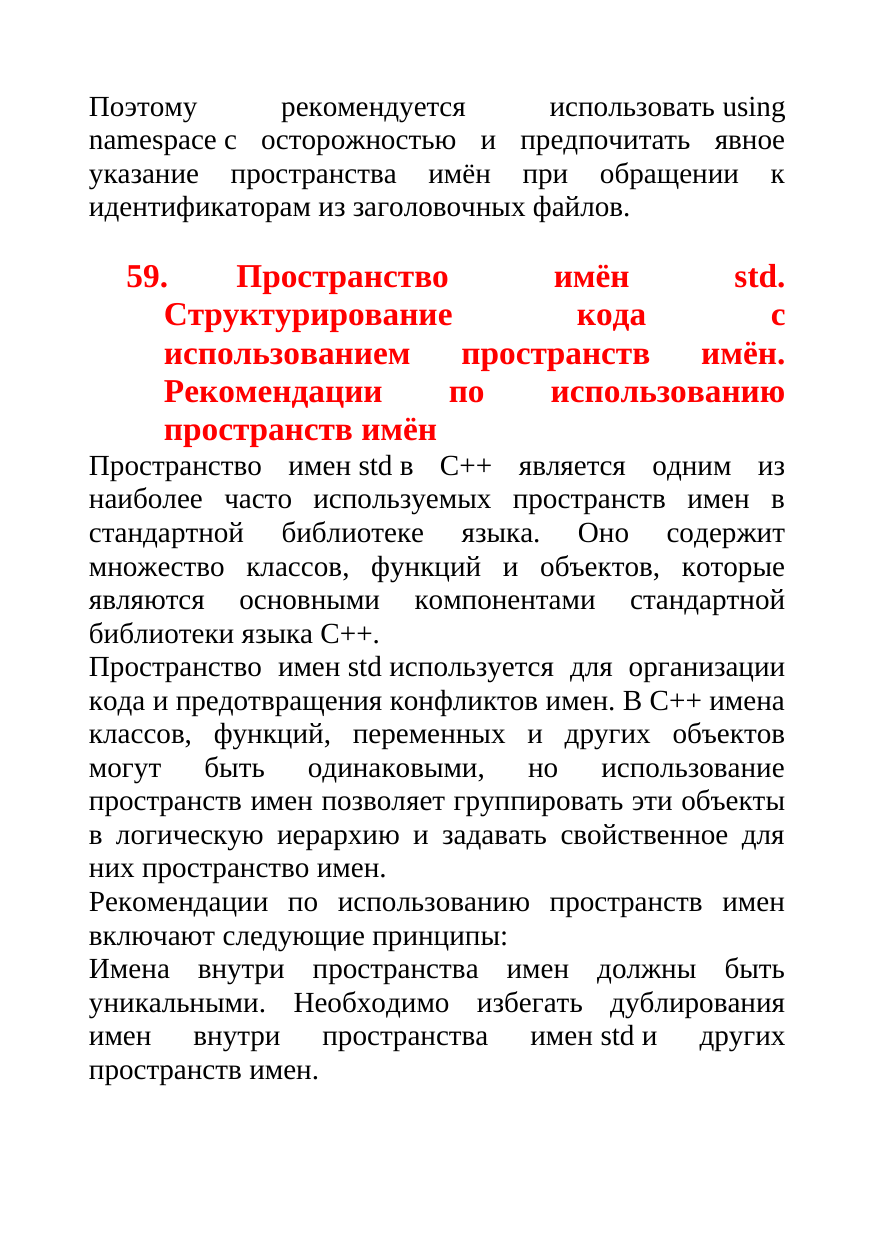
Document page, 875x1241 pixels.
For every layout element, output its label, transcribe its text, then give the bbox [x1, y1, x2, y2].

list Пространство имён std. Структурирование кода с использованием пространств имён. Рекомендации по использованию пространств имён [126, 256, 785, 448]
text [89, 89, 785, 223]
text Имена внутри пространства имен должны быть уникальными. Необходимо избегать дублирования имен внутри пространства имен std и других пространств имен. [89, 951, 785, 1085]
text Пространство имен std в C++ является одним из наиболее часто используемых пространств имен в стандартной библиотеке языка. Оно содержит множество классов, функций и объектов, которые являются основными компонентами стандартной библиотеки языка C++. [89, 448, 785, 649]
text Пространство имен std используется для организации кода и предотвращения конфликтов имен. В C++ имена классов, функций, переменных и других объектов могут быть одинаковыми, но использование пространств имен позволяет группировать эти объекты в логическую иерархию и задавать свойственное для них пространство имен. [89, 649, 785, 884]
text Рекомендации по использованию пространств имен включают следующие принципы: [89, 884, 785, 951]
